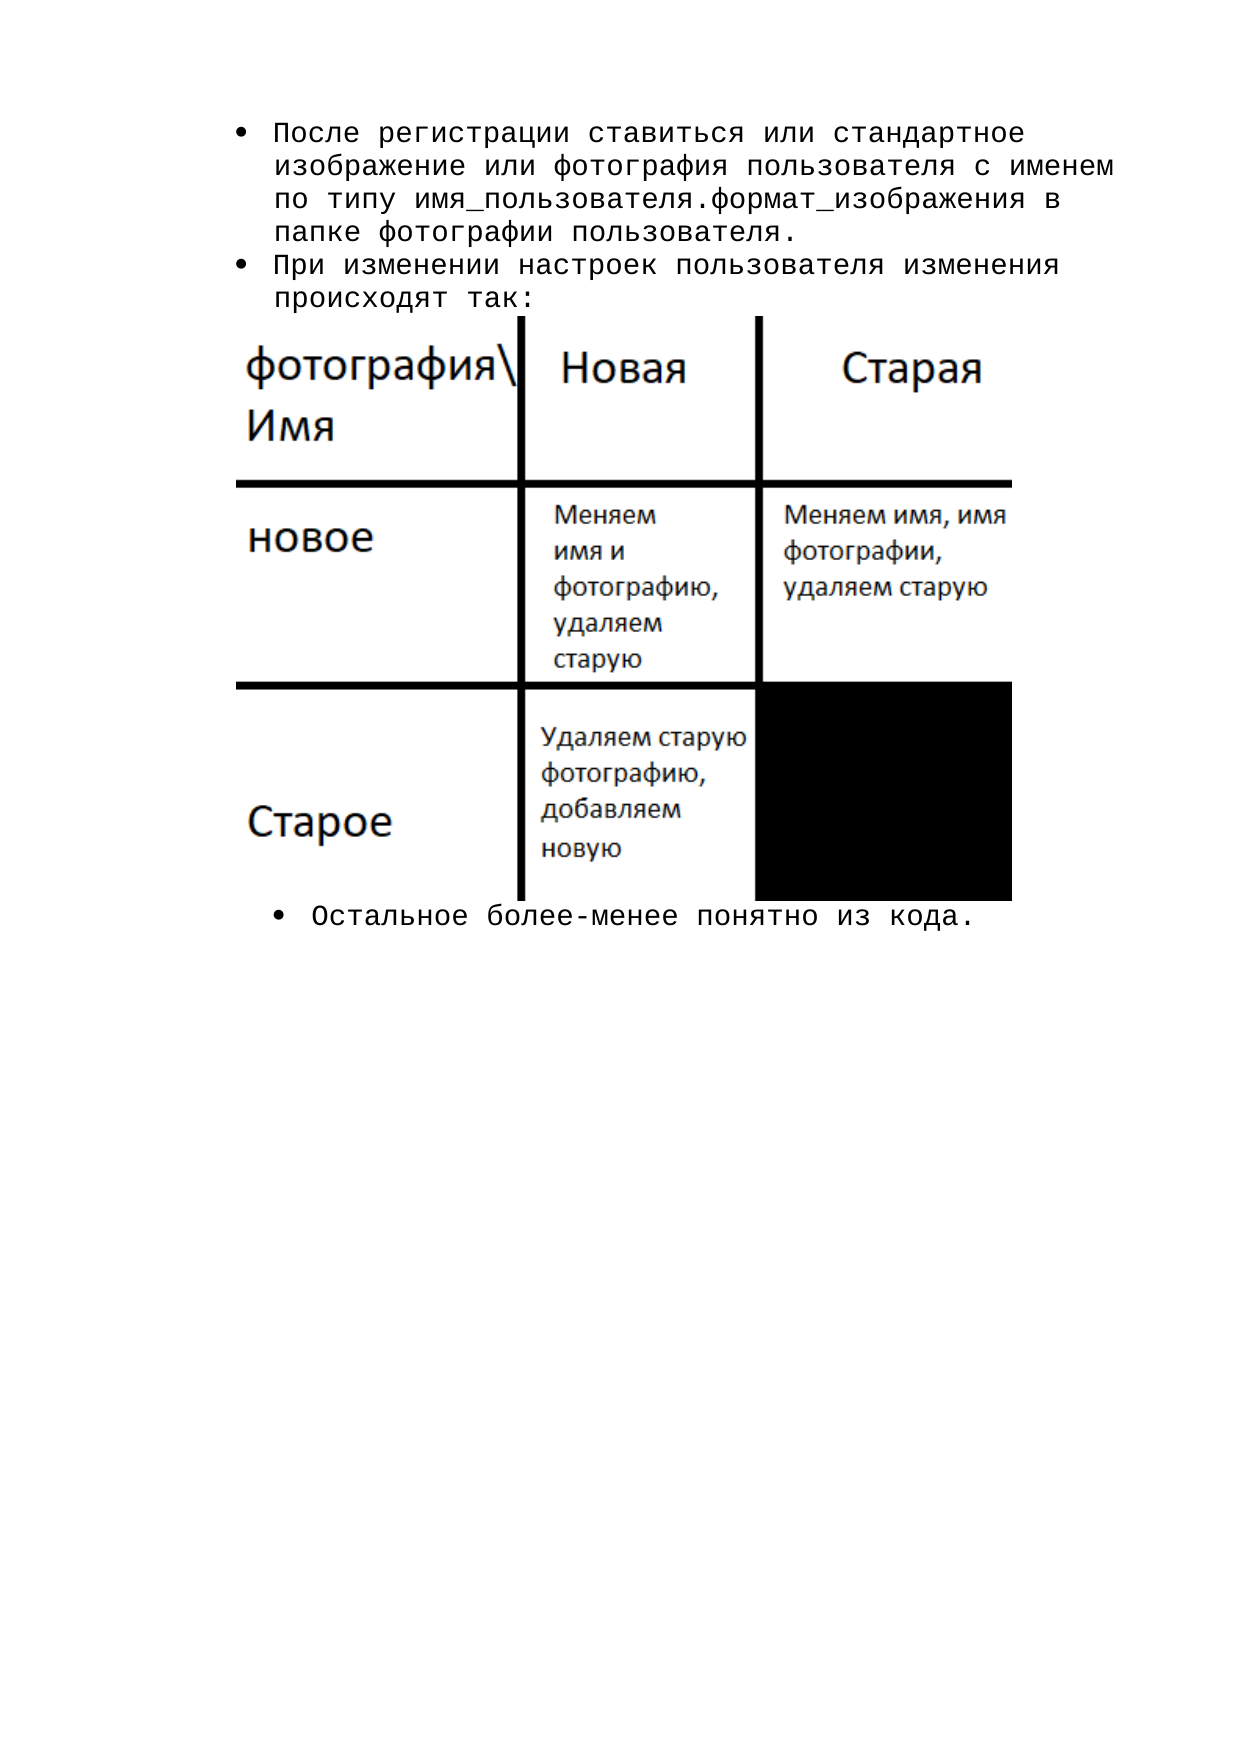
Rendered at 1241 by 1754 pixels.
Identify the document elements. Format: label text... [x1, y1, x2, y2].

list При изменении настроек пользователя изменения происходят так: [236, 250, 1152, 316]
list Остальное более-менее понятно из кода. [274, 901, 1152, 934]
list После регистрации ставиться или стандартное изображение или фотография пользователя с именем по типу имя_пользователя.формат_изображения в папке фотографии пользователя. [236, 118, 1152, 250]
picture [236, 316, 1012, 901]
